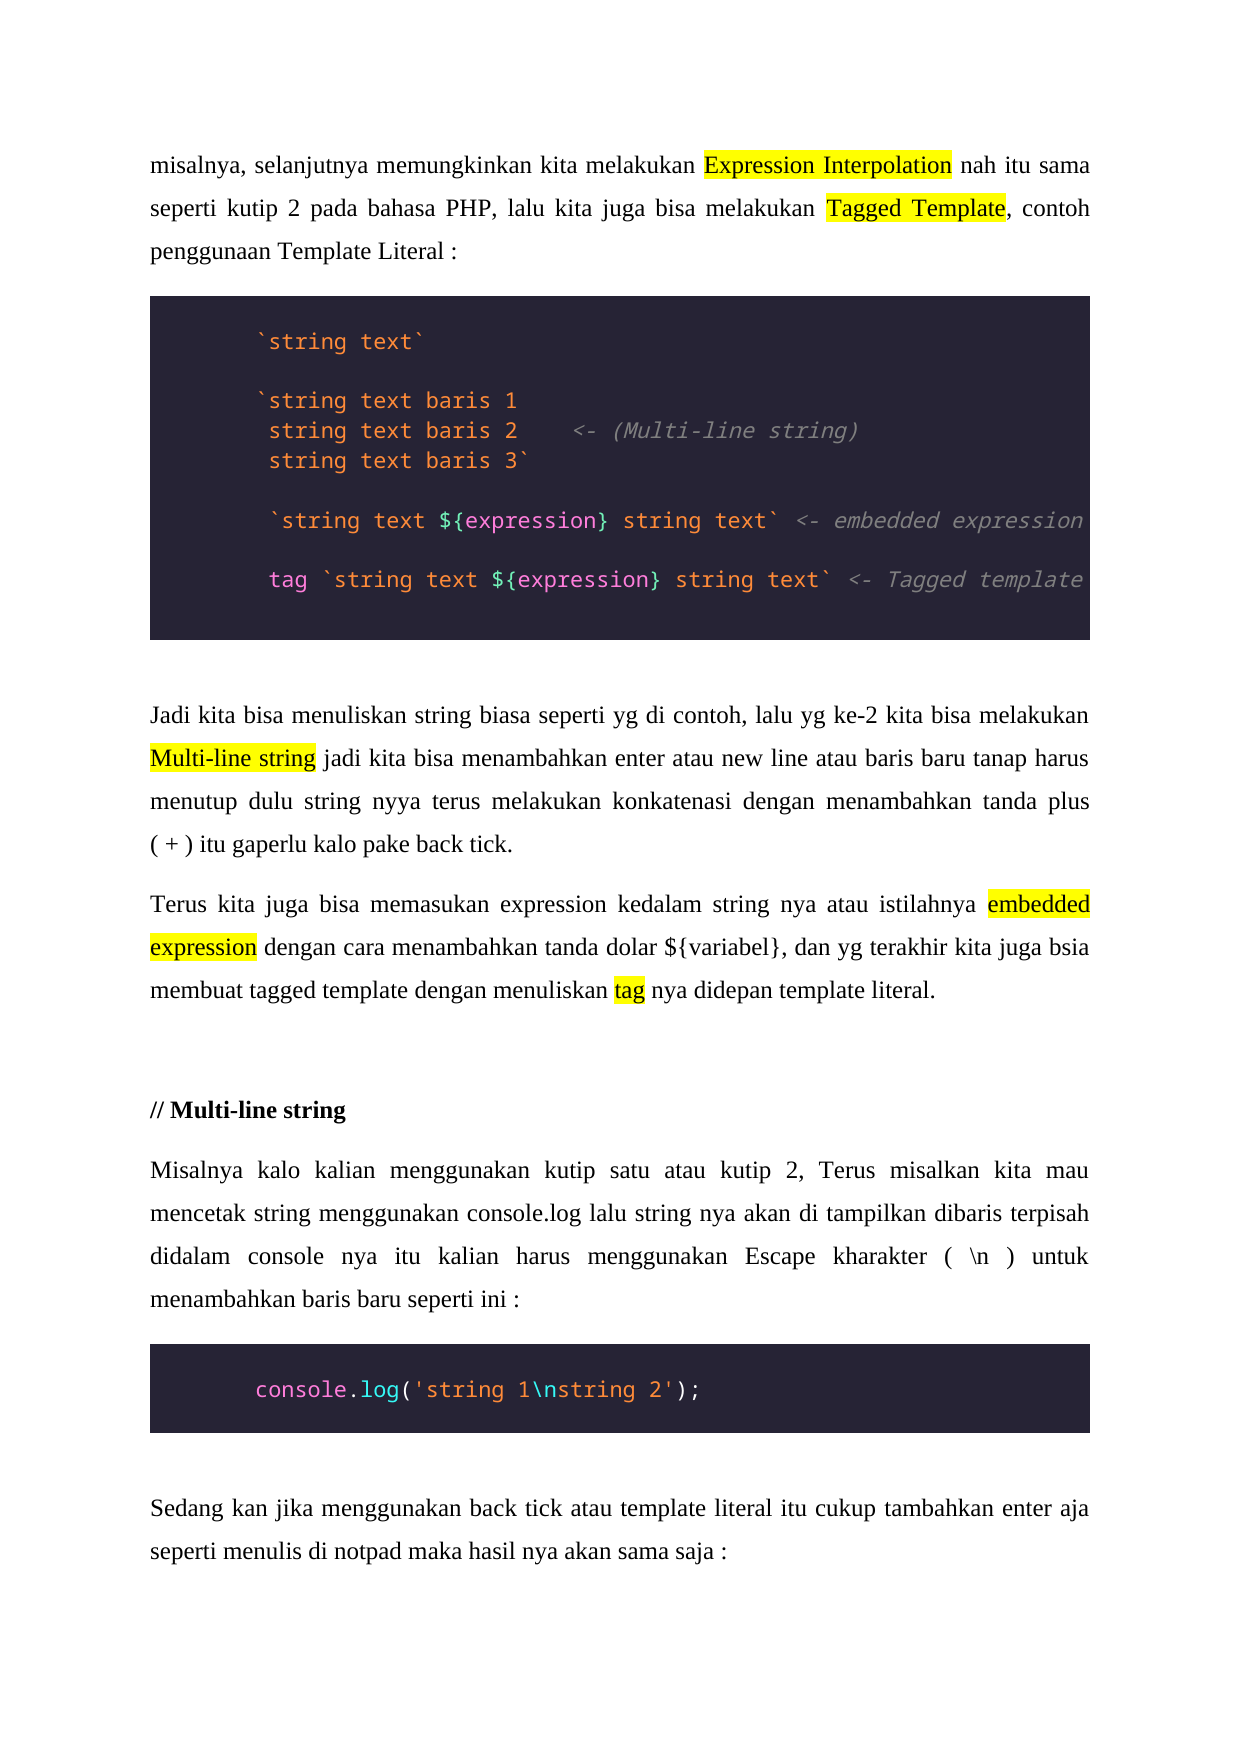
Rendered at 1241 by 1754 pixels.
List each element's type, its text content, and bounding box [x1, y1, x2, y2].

text Jadi kita bisa menuliskan string biasa seperti yg di contoh, lalu yg ke-2 kita bisa melakukan Multi-line string jadi kita bisa menambahkan enter atau new line atau baris baru tanap harus menutup dulu string nyya terus melakukan konkatenasi dengan menambahkan tanda plus ( + ) itu gaperlu kalo pake back tick. [150, 700, 1090, 858]
text `string text` [150, 326, 1090, 356]
text string text baris 3` [150, 445, 1090, 475]
text `string text ${expression} string text` <- embedded expression [150, 504, 1090, 534]
text // Multi-line string [150, 1095, 1090, 1124]
text console.log('string 1\nstring 2'); [150, 1374, 1090, 1404]
text Misalnya kalo kalian menggunakan kutip satu atau kutip 2, Terus misalkan kita mau mencetak string menggunakan console.log lalu string nya akan di tampilkan dibaris terpisah didalam console nya itu kalian harus menggunakan Escape kharakter ( \n ) untuk menambahkan baris baru seperti ini : [150, 1155, 1090, 1313]
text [150, 150, 1090, 265]
text string text baris 2 <- (Multi-line string) [150, 415, 1090, 445]
text tag `string text ${expression} string text` <- Tagged template [150, 564, 1090, 594]
text `string text baris 1 [150, 385, 1090, 415]
text Sedang kan jika menggunakan back tick atau template literal itu cukup tambahkan enter aja seperti menulis di notpad maka hasil nya akan sama saja : [150, 1493, 1090, 1565]
text Terus kita juga bisa memasukan expression kedalam string nya atau istilahnya embedded expression dengan cara menambahkan tanda dolar ${variabel}, dan yg terakhir kita juga bsia membuat tagged template dengan menuliskan tag nya didepan template literal. [150, 889, 1090, 1004]
